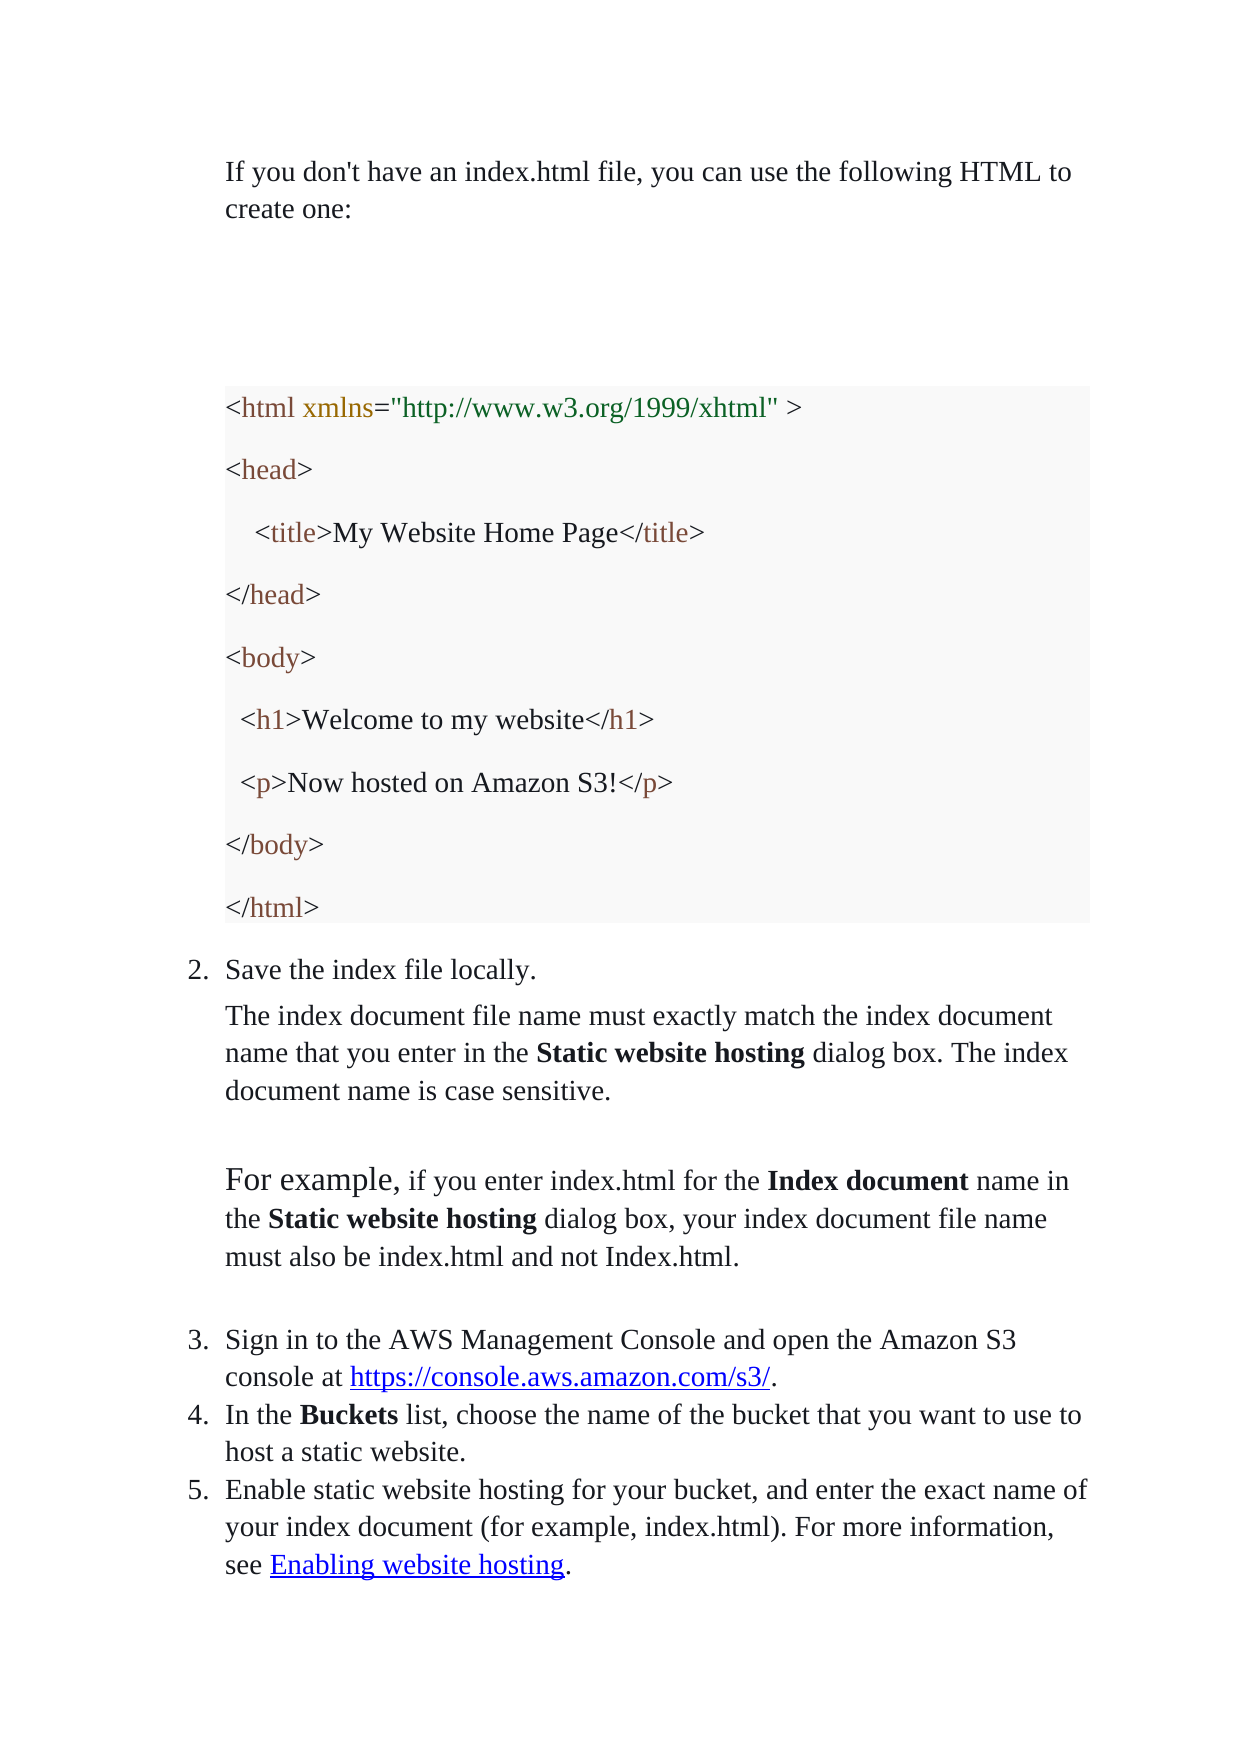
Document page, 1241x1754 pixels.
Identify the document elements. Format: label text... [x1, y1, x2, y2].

text <body> [225, 636, 1090, 673]
text </html> [225, 886, 1090, 923]
text <title>My Website Home Page</title> [225, 511, 1090, 548]
list Enable static website hosting for your bucket, and enter the exact name of your index document (for example, index.html). For more information, see Enabling website hosting. [187, 1468, 1090, 1581]
text <head> [225, 448, 1090, 486]
text For example, if you enter index.html for the Index document name in the Static website hosting dialog box, your index document file name must also be index.html and not Index.html. [225, 1159, 1090, 1273]
list Save the index file locally. [187, 948, 1090, 986]
text <html xmlns="http://www.w3.org/1999/xhtml" > [225, 386, 1090, 423]
list Sign in to the AWS Management Console and open the Amazon S3 console at https://console.aws.amazon.com/s3/. [187, 1318, 1090, 1393]
text </body> [225, 823, 1090, 861]
text <p>Now hosted on Amazon S3!</p> [225, 761, 1090, 798]
text If you don't have an index.html file, you can use the following HTML to create one: [225, 150, 1090, 225]
text <h1>Welcome to my website</h1> [225, 698, 1090, 736]
text The index document file name must exactly match the index document name that you enter in the Static website hosting dialog box. The index document name is case sensitive. [225, 994, 1090, 1106]
list In the Buckets list, choose the name of the bucket that you want to use to host a static website. [187, 1393, 1090, 1468]
text </head> [225, 573, 1090, 611]
